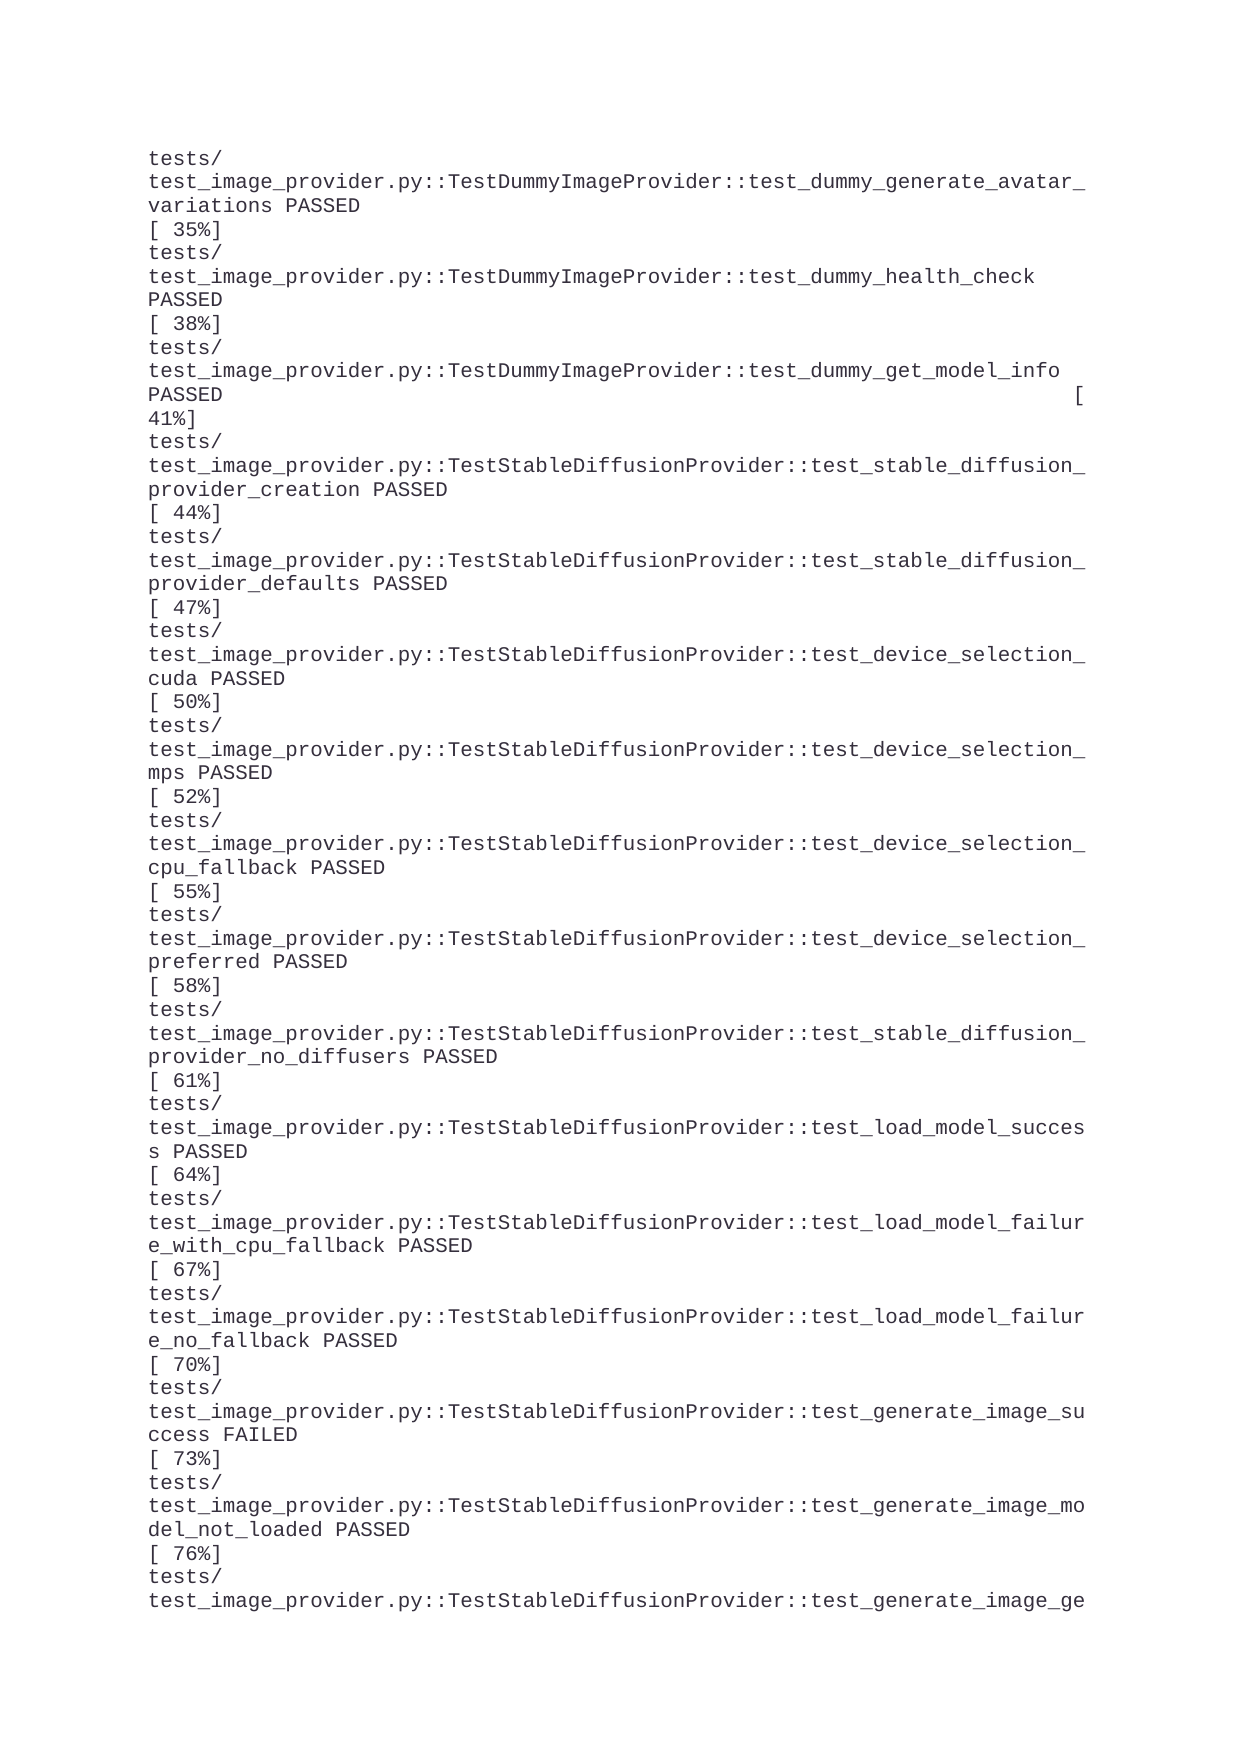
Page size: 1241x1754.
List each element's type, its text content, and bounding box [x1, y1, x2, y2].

text tests/test_image_provider.py::TestStableDiffusionProvider::test_load_model_failure_no_fallback PASSED [ 70%] [148, 1283, 1093, 1377]
text tests/test_image_provider.py::TestStableDiffusionProvider::test_load_model_success PASSED [ 64%] [148, 1093, 1093, 1188]
text tests/test_image_provider.py::TestDummyImageProvider::test_dummy_health_check PASSED [ 38%] [148, 242, 1093, 337]
text tests/test_image_provider.py::TestStableDiffusionProvider::test_device_selection_preferred PASSED [ 58%] [148, 904, 1093, 999]
text tests/test_image_provider.py::TestStableDiffusionProvider::test_load_model_failure_with_cpu_fallback PASSED [ 67%] [148, 1188, 1093, 1283]
text tests/test_image_provider.py::TestDummyImageProvider::test_dummy_generate_avatar_variations PASSED [ 35%] [148, 148, 1093, 242]
text tests/test_image_provider.py::TestStableDiffusionProvider::test_generate_image_model_not_loaded PASSED [ 76%] [148, 1472, 1093, 1566]
text tests/test_image_provider.py::TestDummyImageProvider::test_dummy_get_model_info PASSED [ 41%] [148, 337, 1093, 431]
text tests/test_image_provider.py::TestStableDiffusionProvider::test_generate_image_success FAILED [ 73%] [148, 1377, 1093, 1472]
text tests/test_image_provider.py::TestStableDiffusionProvider::test_stable_diffusion_provider_no_diffusers PASSED [ 61%] [148, 999, 1093, 1093]
text tests/test_image_provider.py::TestStableDiffusionProvider::test_device_selection_mps PASSED [ 52%] [148, 715, 1093, 810]
text tests/test_image_provider.py::TestStableDiffusionProvider::test_stable_diffusion_provider_creation PASSED [ 44%] [148, 431, 1093, 526]
text tests/test_image_provider.py::TestStableDiffusionProvider::test_stable_diffusion_provider_defaults PASSED [ 47%] [148, 526, 1093, 621]
text tests/test_image_provider.py::TestStableDiffusionProvider::test_device_selection_cpu_fallback PASSED [ 55%] [148, 810, 1093, 904]
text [148, 1566, 1093, 1614]
text tests/test_image_provider.py::TestStableDiffusionProvider::test_device_selection_cuda PASSED [ 50%] [148, 621, 1093, 715]
